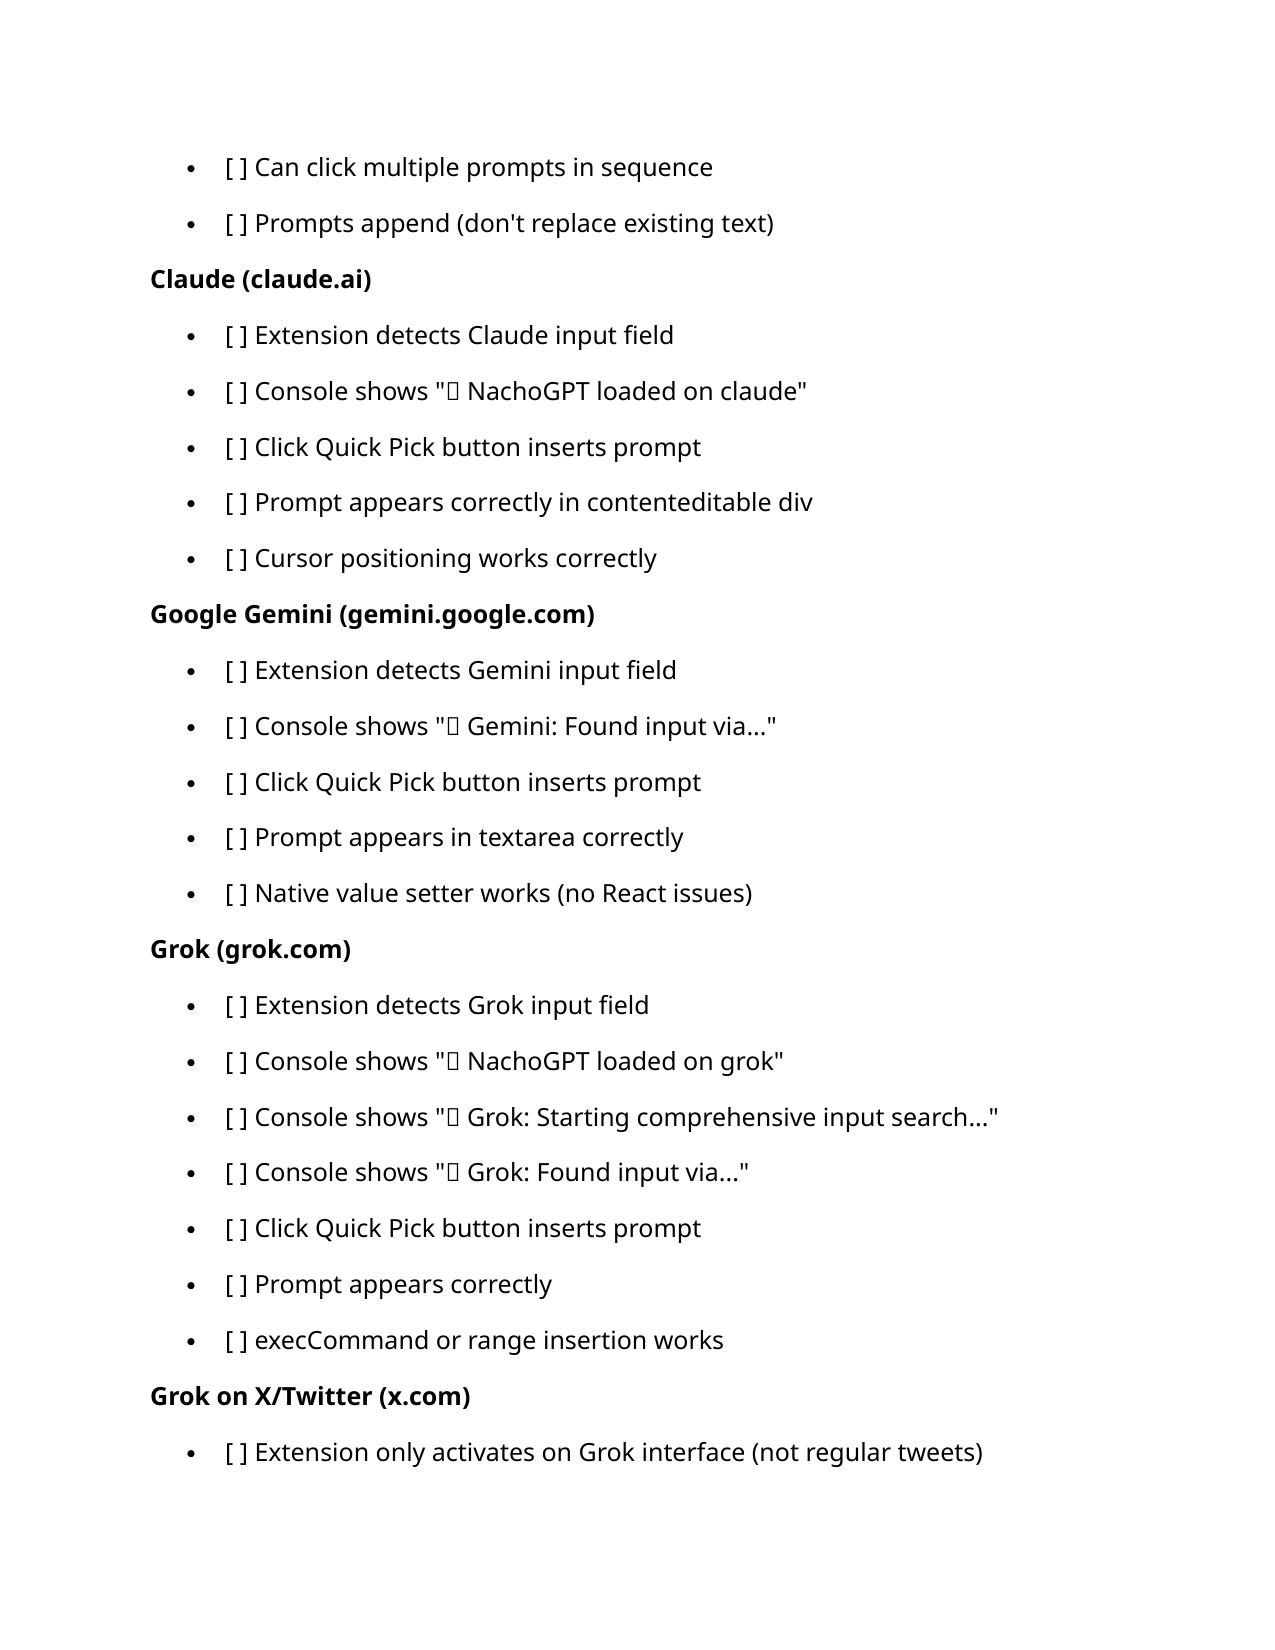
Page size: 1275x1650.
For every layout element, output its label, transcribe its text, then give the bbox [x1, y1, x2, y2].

list [ ] Prompt appears correctly in contenteditable div [187, 485, 1125, 519]
list [ ] Prompt appears correctly [187, 1267, 1125, 1301]
list [ ] Click Quick Pick button inserts prompt [187, 1211, 1125, 1245]
list [ ] Extension detects Gemini input field [187, 652, 1125, 687]
list [ ] Click Quick Pick button inserts prompt [187, 764, 1125, 798]
text Grok (grok.com) [150, 932, 1125, 966]
text Google Gemini (gemini.google.com) [150, 597, 1125, 631]
list [ ] execCommand or range insertion works [187, 1322, 1125, 1357]
list [ ] Extension detects Grok input field [187, 987, 1125, 1022]
list [ ] Console shows "🌮 Grok: Found input via..." [187, 1155, 1125, 1189]
list [ ] Can click multiple prompts in sequence [187, 150, 1125, 184]
list [ ] Prompts append (don't replace existing text) [187, 206, 1125, 240]
text Grok on X/Twitter (x.com) [150, 1378, 1125, 1412]
list [ ] Click Quick Pick button inserts prompt [187, 429, 1125, 463]
text Claude (claude.ai) [150, 262, 1125, 296]
list [ ] Console shows "🌮 Grok: Starting comprehensive input search..." [187, 1099, 1125, 1133]
list [ ] Console shows "🌮 NachoGPT loaded on grok" [187, 1043, 1125, 1077]
list [ ] Native value setter works (no React issues) [187, 876, 1125, 910]
list [ ] Console shows "🌮 Gemini: Found input via..." [187, 708, 1125, 742]
list [ ] Console shows "🌮 NachoGPT loaded on claude" [187, 373, 1125, 407]
list [ ] Extension detects Claude input field [187, 317, 1125, 352]
list [ ] Cursor positioning works correctly [187, 541, 1125, 575]
list [ ] Extension only activates on Grok interface (not regular tweets) [187, 1434, 1125, 1468]
list [ ] Prompt appears in textarea correctly [187, 820, 1125, 854]
